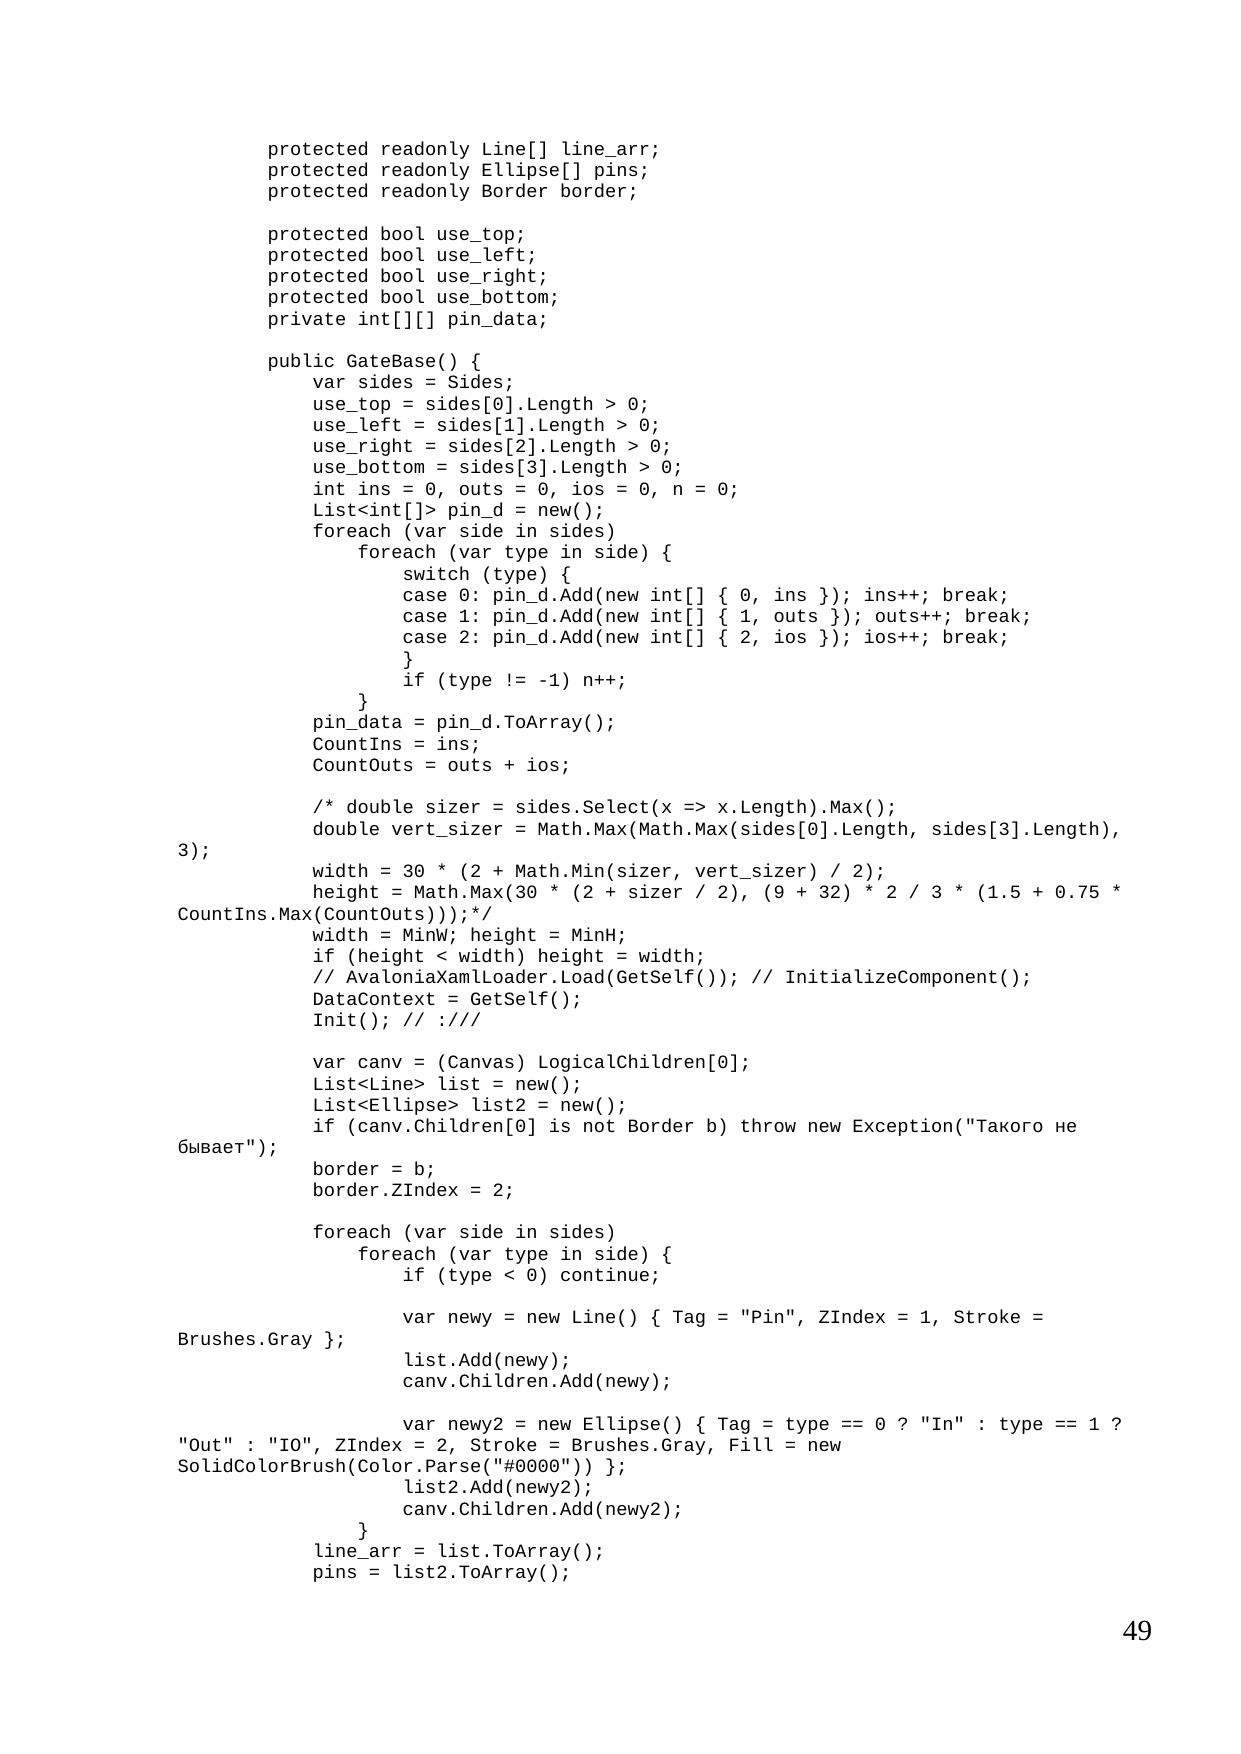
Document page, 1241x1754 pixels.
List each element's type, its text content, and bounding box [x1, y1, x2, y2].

text protected bool use_left; [177, 246, 1152, 267]
text pin_data = pin_d.ToArray(); [177, 713, 1152, 734]
text width = 30 * (2 + Math.Min(sizer, vert_sizer) / 2); [177, 862, 1152, 883]
text var sides = Sides; [177, 373, 1152, 394]
text if (height < width) height = width; [177, 947, 1152, 968]
text switch (type) { [177, 564, 1152, 586]
text CountOuts = outs + ios; [177, 756, 1152, 777]
text /* double sizer = sides.Select(x => x.Length).Max(); [177, 798, 1152, 819]
text list2.Add(newy2); [177, 1478, 1152, 1499]
text foreach (var type in side) { [177, 1244, 1152, 1266]
text var newy = new Line() { Tag = "Pin", ZIndex = 1, Stroke = Brushes.Gray }; [177, 1308, 1152, 1351]
text protected readonly Line[] line_arr; [177, 139, 1152, 161]
text List<Ellipse> list2 = new(); [177, 1096, 1152, 1117]
text } [177, 649, 1152, 671]
text var canv = (Canvas) LogicalChildren[0]; [177, 1053, 1152, 1074]
text List<int[]> pin_d = new(); [177, 501, 1152, 522]
text if (type < 0) continue; [177, 1266, 1152, 1287]
text height = Math.Max(30 * (2 + sizer / 2), (9 + 32) * 2 / 3 * (1.5 + 0.75 * CountIns.Max(CountOuts)));*/ [177, 883, 1152, 926]
text protected readonly Border border; [177, 182, 1152, 203]
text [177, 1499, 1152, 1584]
text protected bool use_bottom; [177, 288, 1152, 309]
text case 0: pin_d.Add(new int[] { 0, ins }); ins++; break; [177, 586, 1152, 607]
text foreach (var side in sides) [177, 522, 1152, 543]
text Init(); // :/// [177, 1011, 1152, 1032]
text list.Add(newy); [177, 1351, 1152, 1372]
text public GateBase() { [177, 352, 1152, 373]
text DataContext = GetSelf(); [177, 989, 1152, 1011]
text double vert_sizer = Math.Max(Math.Max(sides[0].Length, sides[3].Length), 3); [177, 819, 1152, 862]
text border = b; [177, 1159, 1152, 1181]
text var newy2 = new Ellipse() { Tag = type == 0 ? "In" : type == 1 ? "Out" : "IO", ZIndex = 2, Stroke = Brushes.Gray, Fill = new SolidColorBrush(Color.Parse("#0000")) }; [177, 1414, 1152, 1478]
text foreach (var side in sides) [177, 1223, 1152, 1244]
text int ins = 0, outs = 0, ios = 0, n = 0; [177, 479, 1152, 501]
text List<Line> list = new(); [177, 1074, 1152, 1096]
text case 2: pin_d.Add(new int[] { 2, ios }); ios++; break; [177, 628, 1152, 649]
text use_top = sides[0].Length > 0; [177, 394, 1152, 416]
text // AvaloniaXamlLoader.Load(GetSelf()); // InitializeComponent(); [177, 968, 1152, 989]
text case 1: pin_d.Add(new int[] { 1, outs }); outs++; break; [177, 607, 1152, 628]
text use_left = sides[1].Length > 0; [177, 416, 1152, 437]
text use_right = sides[2].Length > 0; [177, 437, 1152, 458]
text use_bottom = sides[3].Length > 0; [177, 458, 1152, 479]
text width = MinW; height = MinH; [177, 926, 1152, 947]
text protected bool use_right; [177, 267, 1152, 288]
text } [177, 692, 1152, 713]
text if (canv.Children[0] is not Border b) throw new Exception("Такого не бывает"); [177, 1117, 1152, 1159]
text border.ZIndex = 2; [177, 1181, 1152, 1202]
text foreach (var type in side) { [177, 543, 1152, 564]
text if (type != -1) n++; [177, 671, 1152, 692]
text protected bool use_top; [177, 224, 1152, 246]
text private int[][] pin_data; [177, 309, 1152, 331]
text CountIns = ins; [177, 734, 1152, 756]
text canv.Children.Add(newy); [177, 1372, 1152, 1393]
text protected readonly Ellipse[] pins; [177, 161, 1152, 182]
